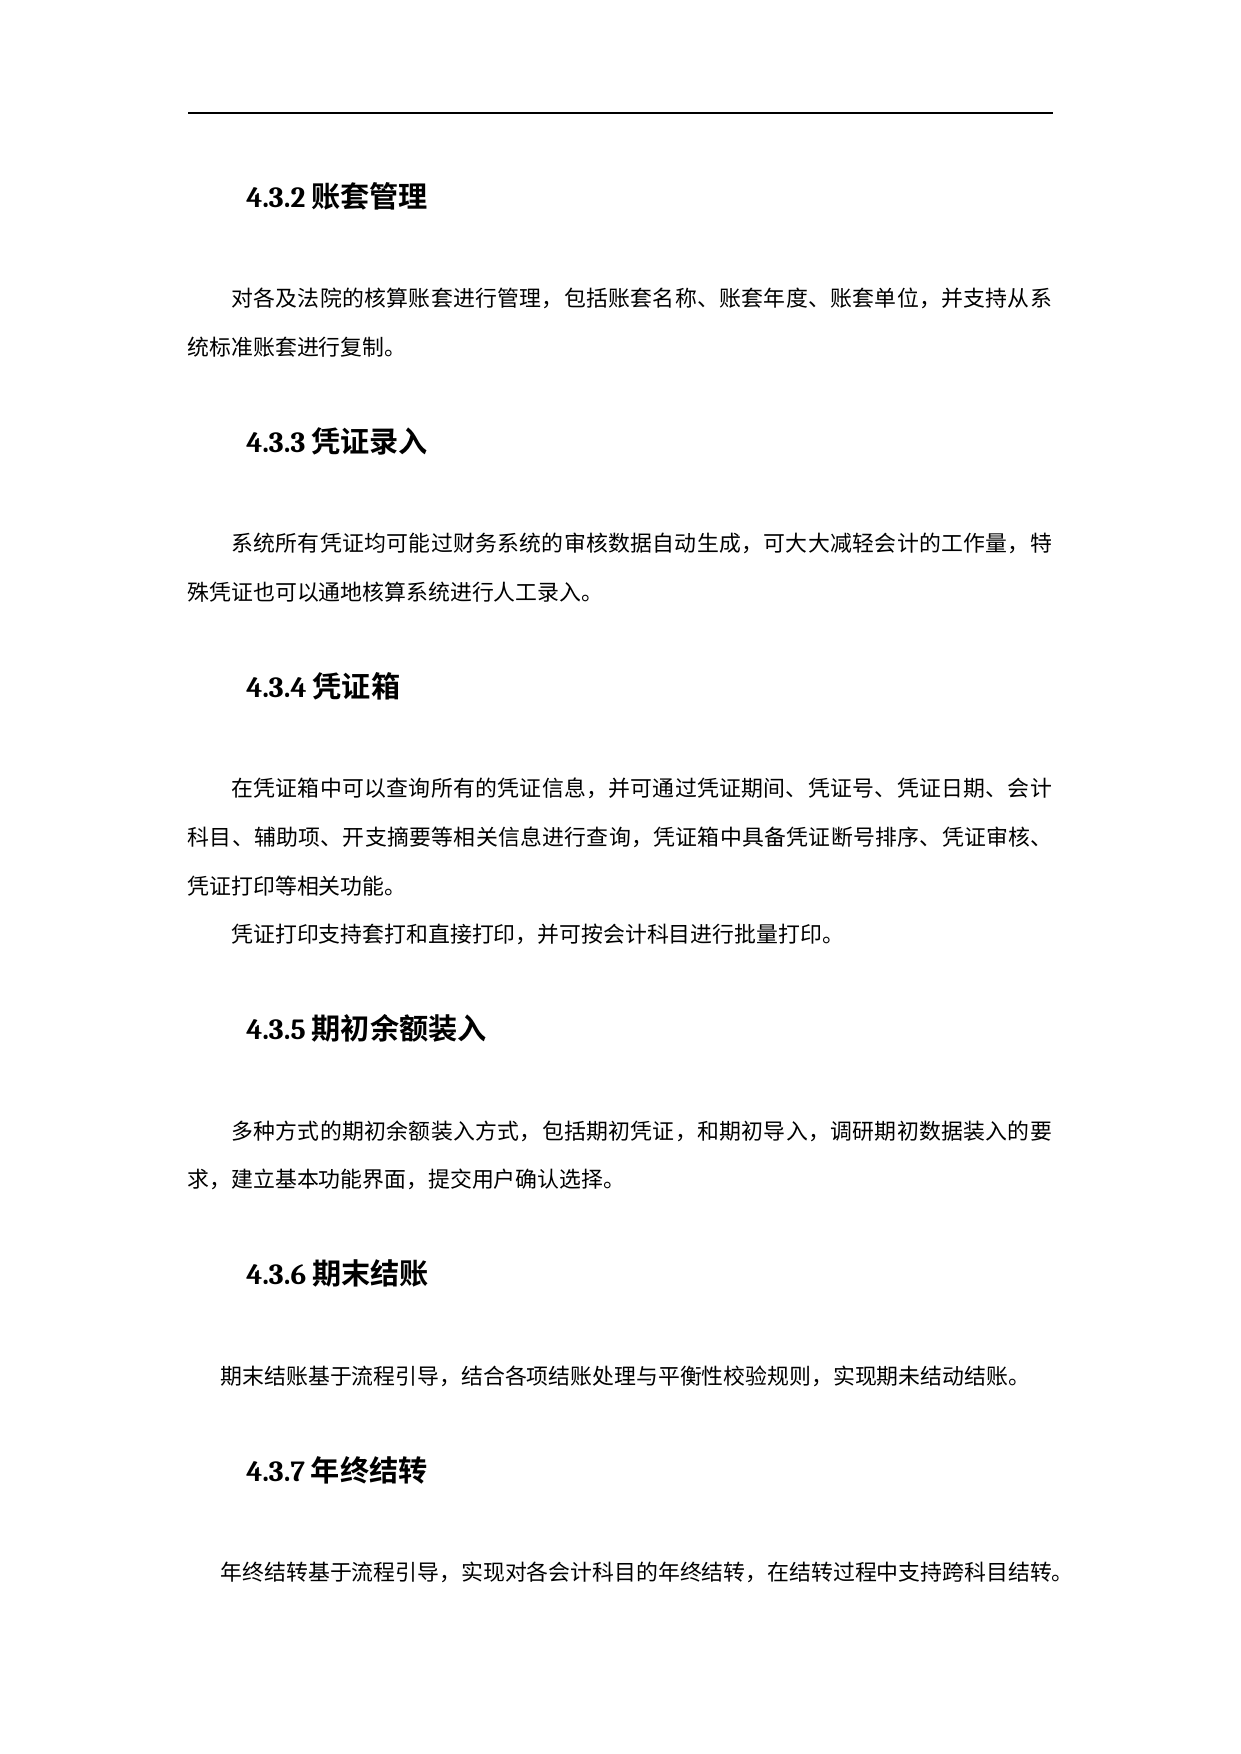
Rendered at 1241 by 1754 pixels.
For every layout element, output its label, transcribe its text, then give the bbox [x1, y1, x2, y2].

text 在凭证箱中可以查询所有的凭证信息，并可通过凭证期间、凭证号、凭证日期、会计科目、辅助项、开支摘要等相关信息进行查询，凭证箱中具备凭证断号排序、凭证审核、凭证打印等相关功能。 [187, 771, 1053, 901]
text 系统所有凭证均可能过财务系统的审核数据自动生成，可大大减轻会计的工作量，特殊凭证也可以通地核算系统进行人工录入。 [187, 526, 1053, 607]
text 年终结转基于流程引导，实现对各会计科目的年终结转，在结转过程中支持跨科目结转。 [187, 1555, 1053, 1587]
subtitle 4.3.2账套管理 [187, 162, 1053, 227]
text 对各及法院的核算账套进行管理，包括账套名称、账套年度、账套单位，并支持从系统标准账套进行复制。 [187, 281, 1053, 362]
text 期末结账基于流程引导，结合各项结账处理与平衡性校验规则，实现期未结动结账。 [187, 1358, 1053, 1391]
text 凭证打印支持套打和直接打印，并可按会计科目进行批量打印。 [187, 917, 1053, 949]
subtitle 4.3.7年终结转 [187, 1436, 1053, 1501]
subtitle 4.3.6期末结账 [187, 1239, 1053, 1304]
text 多种方式的期初余额装入方式，包括期初凭证，和期初导入，调研期初数据装入的要求，建立基本功能界面，提交用户确认选择。 [187, 1113, 1053, 1194]
subtitle 4.3.4凭证箱 [187, 652, 1053, 717]
subtitle 4.3.5期初余额装入 [187, 994, 1053, 1059]
subtitle 4.3.3凭证录入 [187, 407, 1053, 472]
